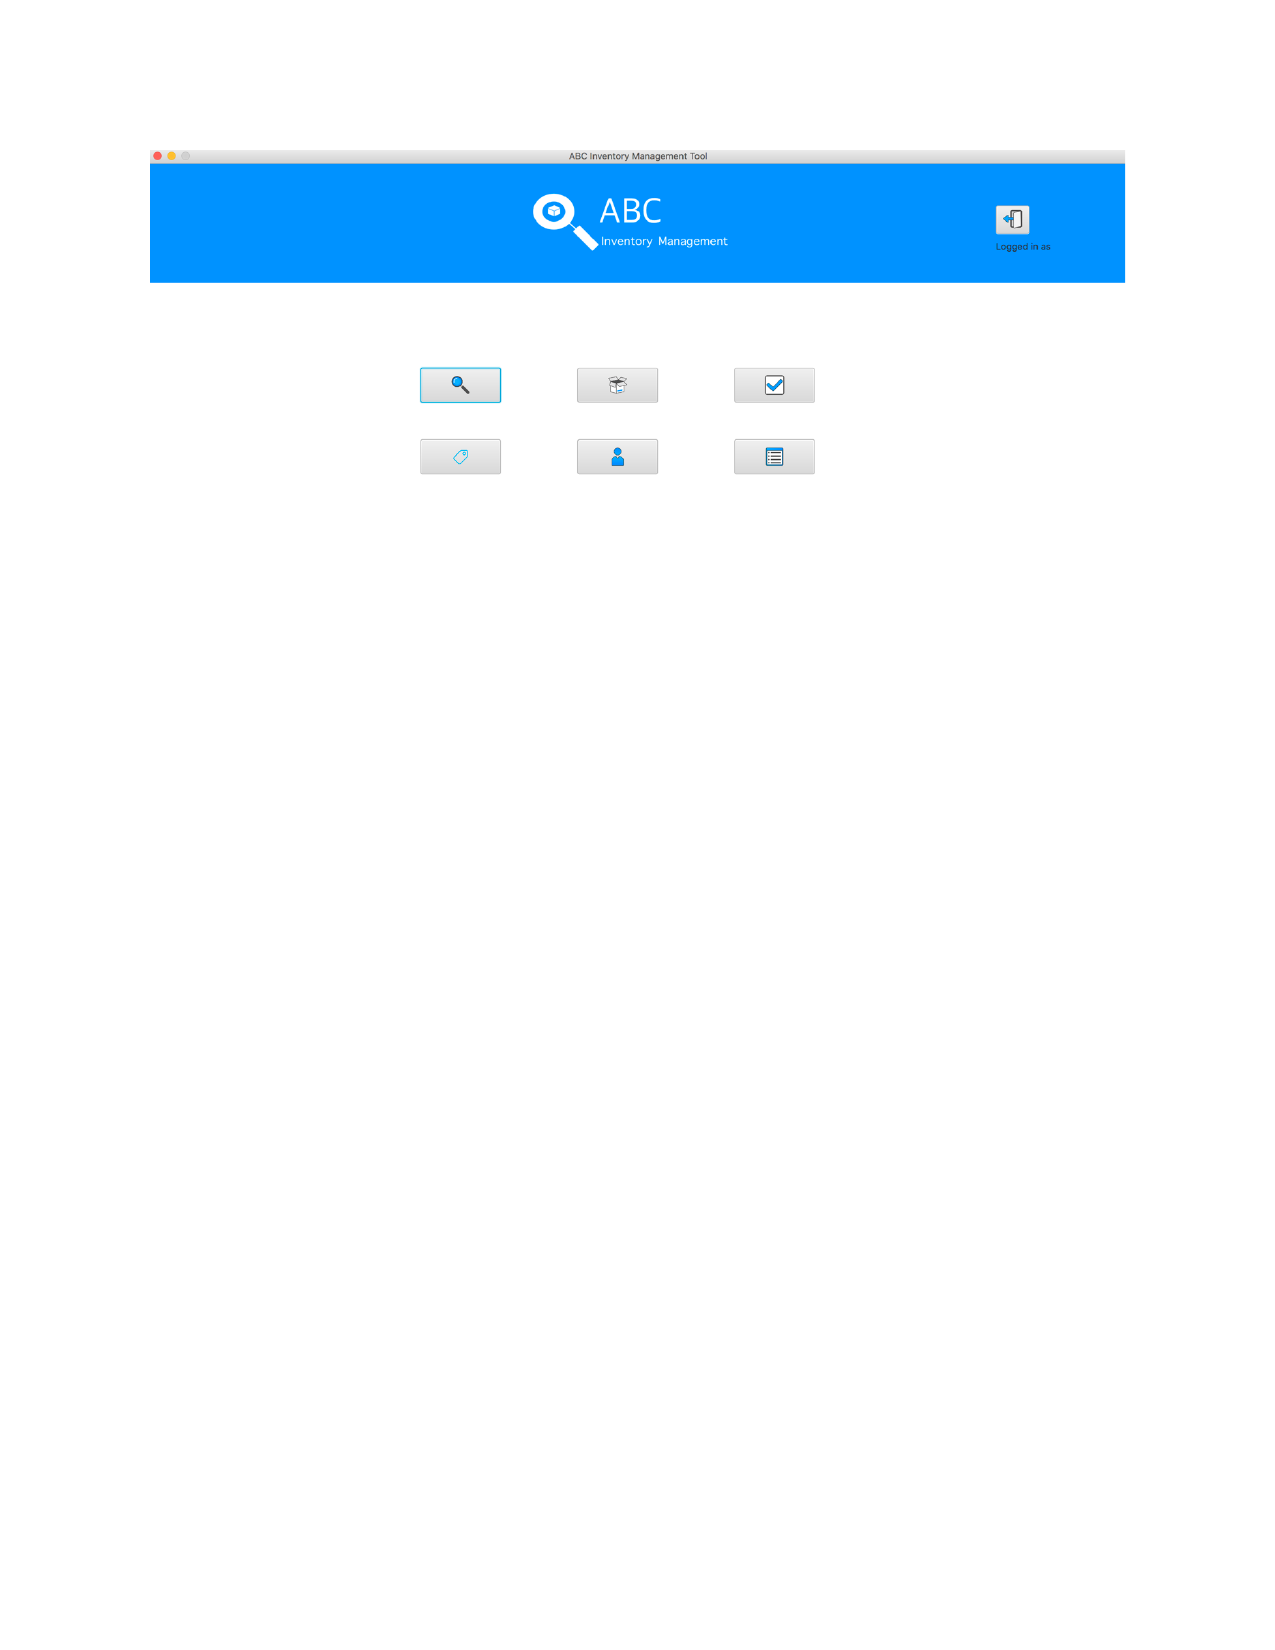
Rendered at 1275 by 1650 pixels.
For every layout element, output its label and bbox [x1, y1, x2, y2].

picture [150, 150, 1125, 688]
